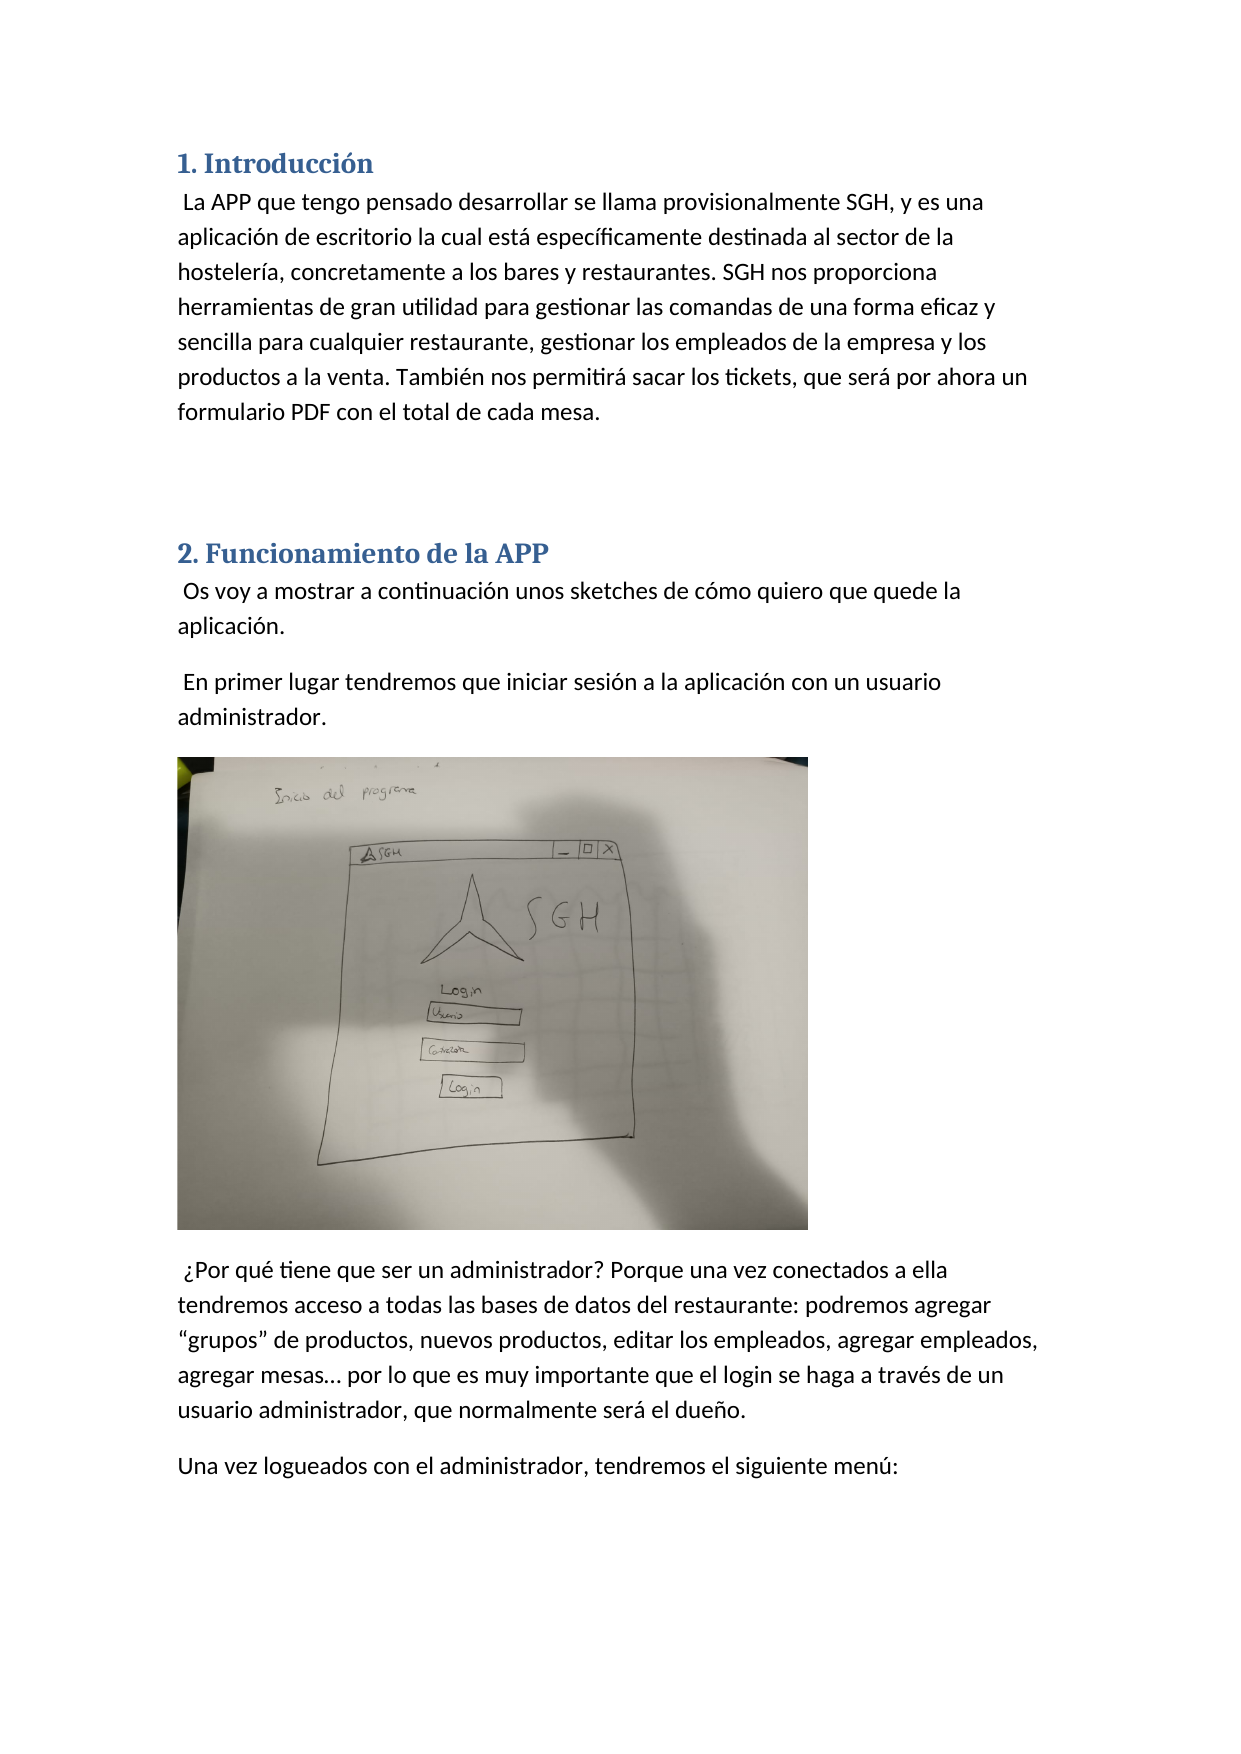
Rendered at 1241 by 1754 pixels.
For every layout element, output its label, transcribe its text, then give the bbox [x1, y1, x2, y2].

text En primer lugar tendremos que iniciar sesión a la aplicación con un usuario administrador. [177, 666, 1063, 732]
text Os voy a mostrar a continuación unos sketches de cómo quiero que quede la aplicación. [177, 576, 1063, 641]
text La APP que tengo pensado desarrollar se llama provisionalmente SGH, y es una aplicación de escritorio la cual está específicamente destinada al sector de la hostelería, concretamente a los bares y restaurantes. SGH nos proporciona herramientas de gran utilidad para gestionar las comandas de una forma eficaz y sencilla para cualquier restaurante, gestionar los empleados de la empresa y los productos a la venta. También nos permitirá sacar los tickets, que será por ahora un formulario PDF con el total de cada mesa. [177, 186, 1063, 427]
subtitle 2. Funcionamiento de la APP [177, 537, 1063, 571]
text Una vez logueados con el administrador, tendremos el siguiente menú: [177, 1450, 1063, 1481]
picture [177, 757, 808, 1230]
text ¿Por qué tiene que ser un administrador? Porque una vez conectados a ella tendremos acceso a todas las bases de datos del restaurante: podremos agregar “grupos” de productos, nuevos productos, editar los empleados, agregar empleados, agregar mesas… por lo que es muy importante que el login se haga a través de un usuario administrador, que normalmente será el dueño. [177, 1254, 1063, 1425]
subtitle 1. Introducción [177, 148, 1063, 181]
